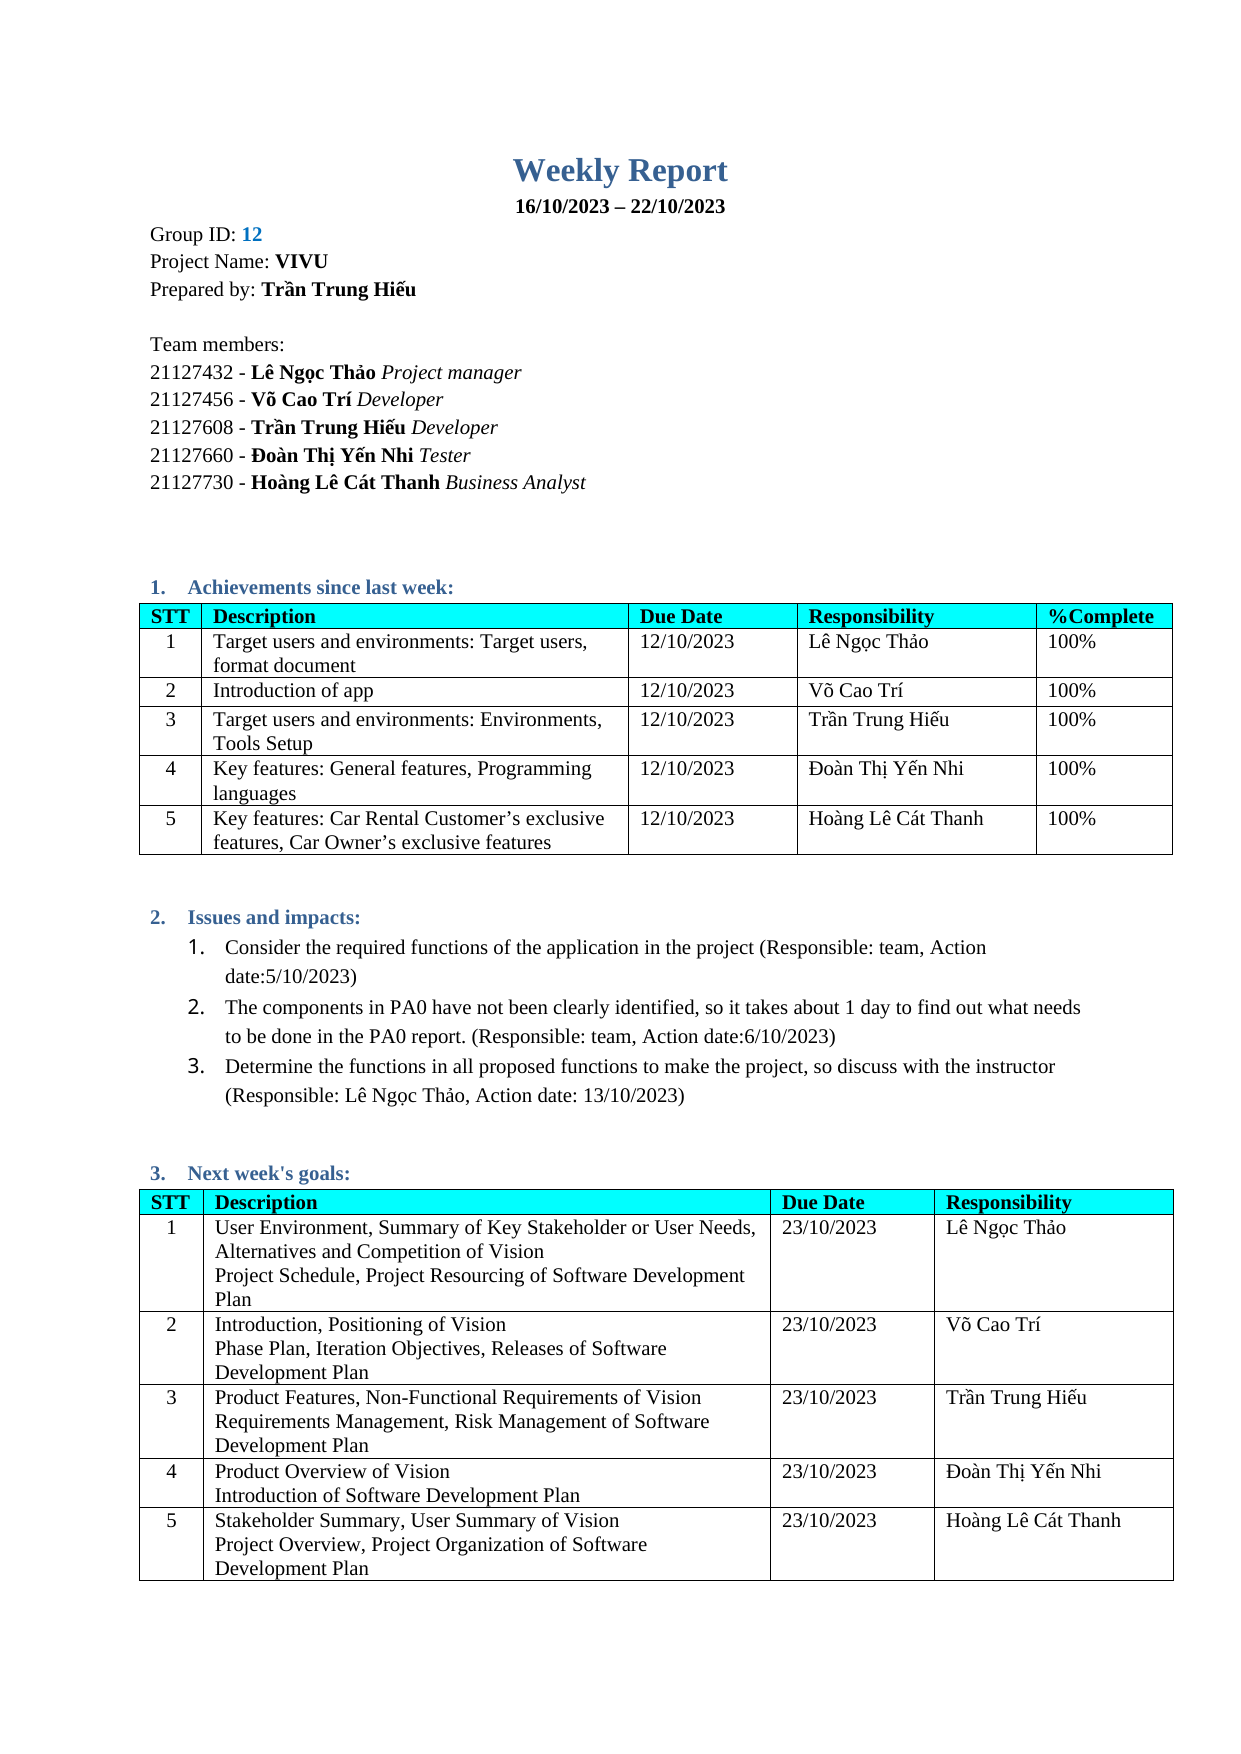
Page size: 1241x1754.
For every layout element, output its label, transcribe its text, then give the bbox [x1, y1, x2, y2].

table_cell Trần Trung Hiếu [935, 1385, 1173, 1457]
table_header Due Date [629, 604, 797, 628]
table_cell 4 [140, 1459, 203, 1507]
table_cell Hoàng Lê Cát Thanh [935, 1508, 1173, 1580]
table_header Description [204, 1190, 770, 1214]
text Team members: [150, 332, 1090, 356]
text 21127432 - Lê Ngọc Thảo Project manager 21127456 - Võ Cao Trí Developer [150, 360, 1090, 411]
table_cell 100% [1037, 756, 1172, 804]
text 21127608 - Trần Trung Hiếu Developer 21127660 - Đoàn Thị Yến Nhi Tester 21127730 - Hoàng Lê Cát Thanh Business Analyst [150, 415, 1090, 494]
list The components in PA0 have not been clearly identified, so it takes about 1 day to find out what needs to be done in the PA0 report. (Responsible: team, Action date:6/10/2023) [187, 992, 1090, 1048]
table_header Responsibility [935, 1190, 1173, 1214]
table_cell User Environment, Summary of Key Stakeholder or User Needs, Alternatives and Competition of Vision Project Schedule, Project Resourcing of Software Development Plan [204, 1215, 770, 1311]
table_cell Võ Cao Trí [935, 1312, 1173, 1384]
table_cell 12/10/2023 [629, 756, 797, 804]
table_header Description [202, 604, 628, 628]
text Prepared by: Trần Trung Hiếu [150, 277, 1090, 301]
table_cell Target users and environments: Target users, format document [202, 629, 628, 677]
table_cell Đoàn Thị Yến Nhi [935, 1459, 1173, 1507]
table_cell 100% [1037, 806, 1172, 854]
table_cell 100% [1037, 678, 1172, 706]
table_cell Võ Cao Trí [798, 678, 1036, 706]
list Consider the required functions of the application in the project (Responsible: team, Action date:5/10/2023) [187, 932, 1090, 988]
table_cell 100% [1037, 707, 1172, 755]
table_cell 23/10/2023 [771, 1215, 934, 1311]
table_cell 2 [140, 1312, 203, 1384]
table_cell 1 [140, 1215, 203, 1311]
table_cell 4 [140, 756, 201, 804]
text 16/10/2023 – 22/10/2023 [150, 194, 1090, 218]
table_cell 12/10/2023 [629, 678, 797, 706]
table_cell 12/10/2023 [629, 629, 797, 677]
table_cell Trần Trung Hiếu [798, 707, 1036, 755]
table_cell 1 [140, 629, 201, 677]
subtitle Next week's goals: [150, 1161, 1090, 1185]
table_cell Introduction, Positioning of Vision Phase Plan, Iteration Objectives, Releases of Software Development Plan [204, 1312, 770, 1384]
table_cell 23/10/2023 [771, 1508, 934, 1580]
table_cell Target users and environments: Environments, Tools Setup [202, 707, 628, 755]
text Weekly Report [150, 150, 1090, 188]
table_cell Product Overview of Vision Introduction of Software Development Plan [204, 1459, 770, 1507]
table_cell 12/10/2023 [629, 806, 797, 854]
text Group ID: 12 [150, 222, 1090, 246]
table_cell 23/10/2023 [771, 1459, 934, 1507]
text Project Name: VIVU [150, 249, 1090, 273]
list Determine the functions in all proposed functions to make the project, so discuss with the instructor (Responsible: Lê Ngọc Thảo, Action date: 13/10/2023) [187, 1051, 1090, 1107]
table_cell 5 [140, 1508, 203, 1580]
table_cell Key features: Car Rental Customer’s exclusive features, Car Owner’s exclusive features [202, 806, 628, 854]
table_cell 23/10/2023 [771, 1385, 934, 1457]
table_cell 3 [140, 1385, 203, 1457]
table_cell 2 [140, 678, 201, 706]
table_header Due Date [771, 1190, 934, 1214]
table_cell Đoàn Thị Yến Nhi [798, 756, 1036, 804]
table_cell Hoàng Lê Cát Thanh [798, 806, 1036, 854]
table_cell Lê Ngọc Thảo [935, 1215, 1173, 1311]
table_header STT [140, 604, 201, 628]
table_cell Introduction of app [202, 678, 628, 706]
table_cell 5 [140, 806, 201, 854]
table_header %Complete [1037, 604, 1172, 628]
table_cell 12/10/2023 [629, 707, 797, 755]
table_header Responsibility [798, 604, 1036, 628]
subtitle Issues and impacts: [150, 905, 1090, 929]
subtitle Achievements since last week: [150, 575, 1090, 599]
table_cell Stakeholder Summary, User Summary of Vision Project Overview, Project Organization of Software Development Plan [204, 1508, 770, 1580]
table_header STT [140, 1190, 203, 1214]
table_cell Lê Ngọc Thảo [798, 629, 1036, 677]
table_cell 23/10/2023 [771, 1312, 934, 1384]
table_cell Key features: General features, Programming languages [202, 756, 628, 804]
table_cell 100% [1037, 629, 1172, 677]
table_cell Product Features, Non-Functional Requirements of Vision Requirements Management, Risk Management of Software Development Plan [204, 1385, 770, 1457]
table_cell 3 [140, 707, 201, 755]
